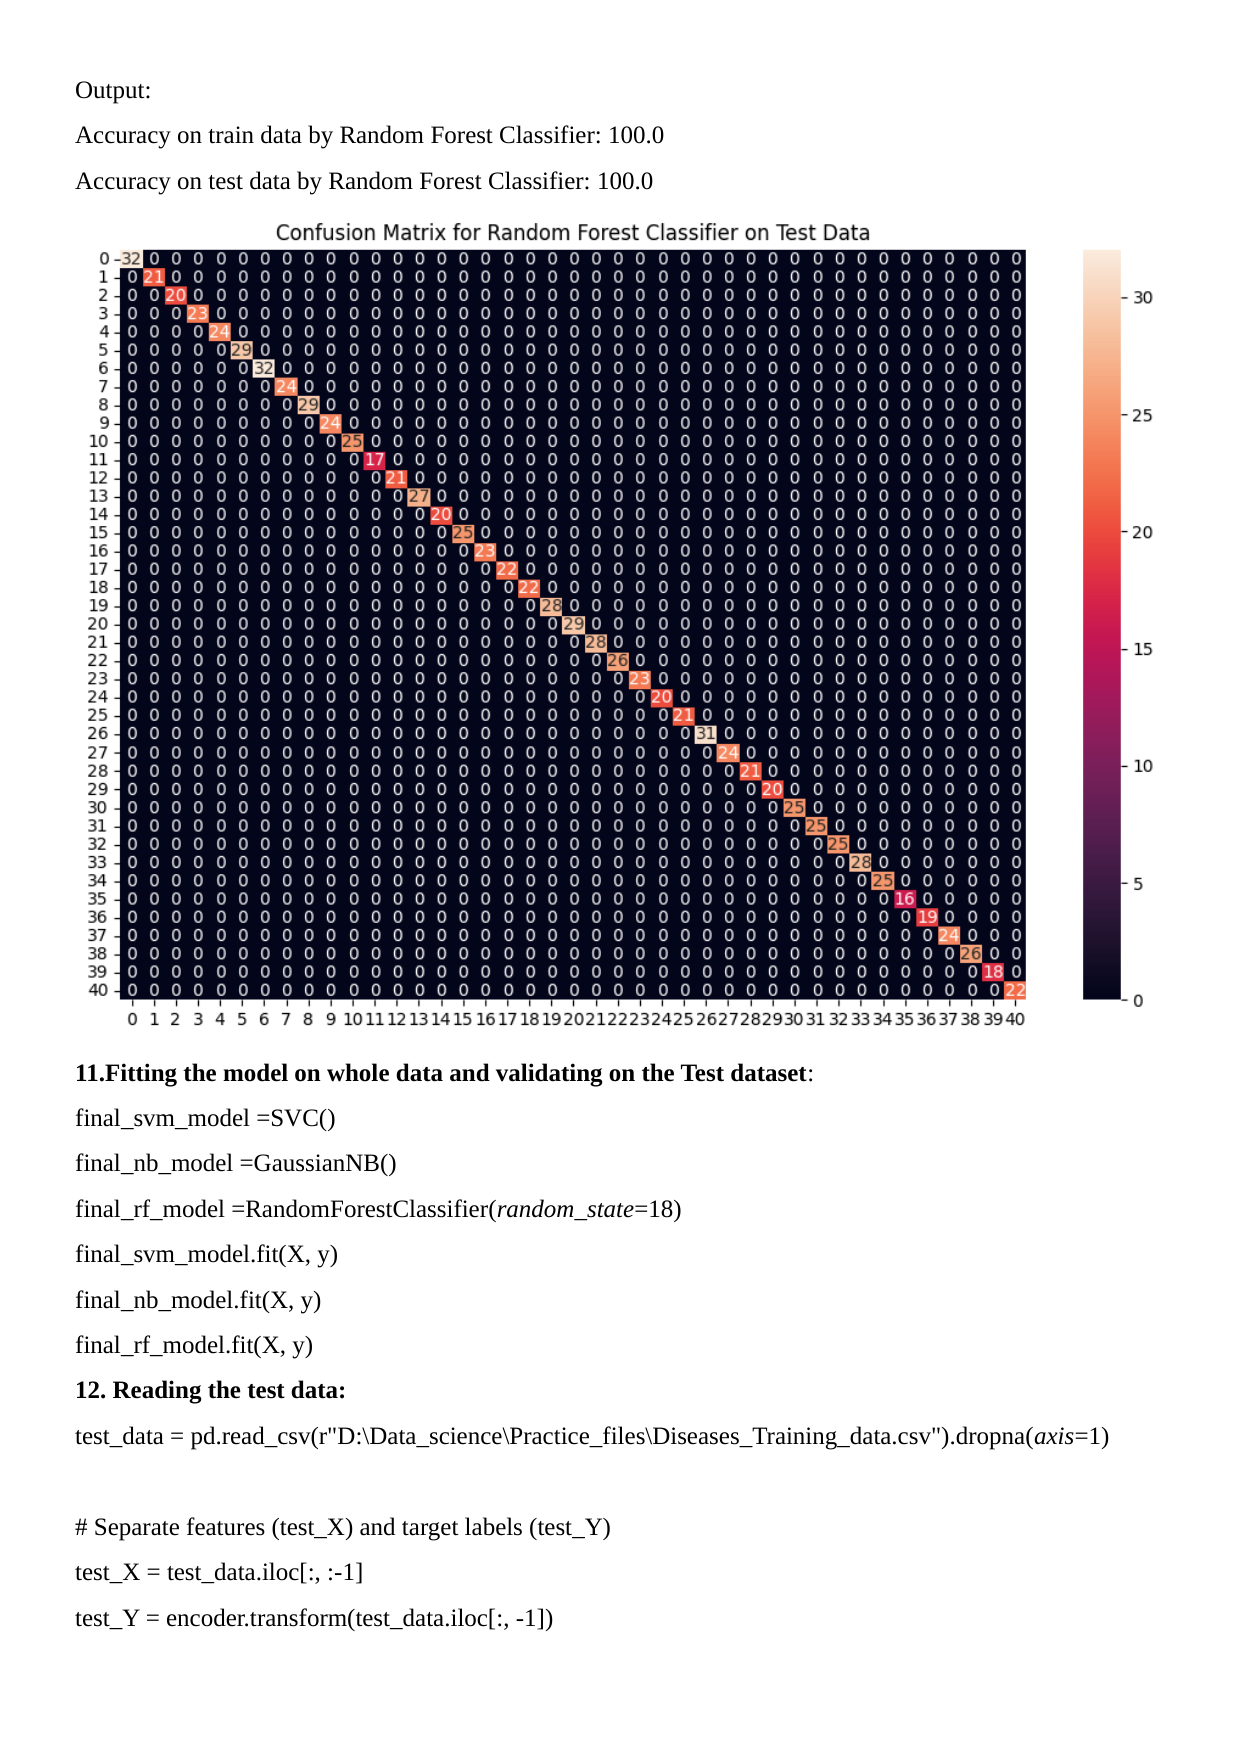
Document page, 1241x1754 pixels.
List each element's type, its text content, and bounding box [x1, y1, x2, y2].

text 11.Fitting the model on whole data and validating on the Test dataset: [75, 1058, 1165, 1086]
text final_svm_model.fit(X, y) [75, 1239, 1165, 1268]
text final_nb_model.fit(X, y) [75, 1285, 1165, 1313]
text test_Y = encoder.transform(test_data.iloc[:, -1]) [75, 1603, 1165, 1631]
text Accuracy on test data by Random Forest Classifier: 100.0 [75, 166, 1165, 194]
text test_X = test_data.iloc[:, :-1] [75, 1557, 1165, 1586]
text final_rf_model.fit(X, y) [75, 1330, 1165, 1359]
text # Separate features (test_X) and target labels (test_Y) [75, 1512, 1165, 1541]
text final_svm_model =SVC() [75, 1103, 1165, 1132]
picture [75, 211, 1166, 1041]
text Accuracy on train data by Random Forest Classifier: 100.0 [75, 120, 1165, 149]
text Output: [75, 75, 1165, 104]
text final_rf_model =RandomForestClassifier(random_state=18) [75, 1194, 1165, 1223]
text test_data = pd.read_csv(r"D:\Data_science\Practice_files\Diseases_Training_data.csv").dropna(axis=1) [75, 1421, 1165, 1450]
text 12. Reading the test data: [75, 1376, 1165, 1404]
text final_nb_model =GaussianNB() [75, 1148, 1165, 1177]
